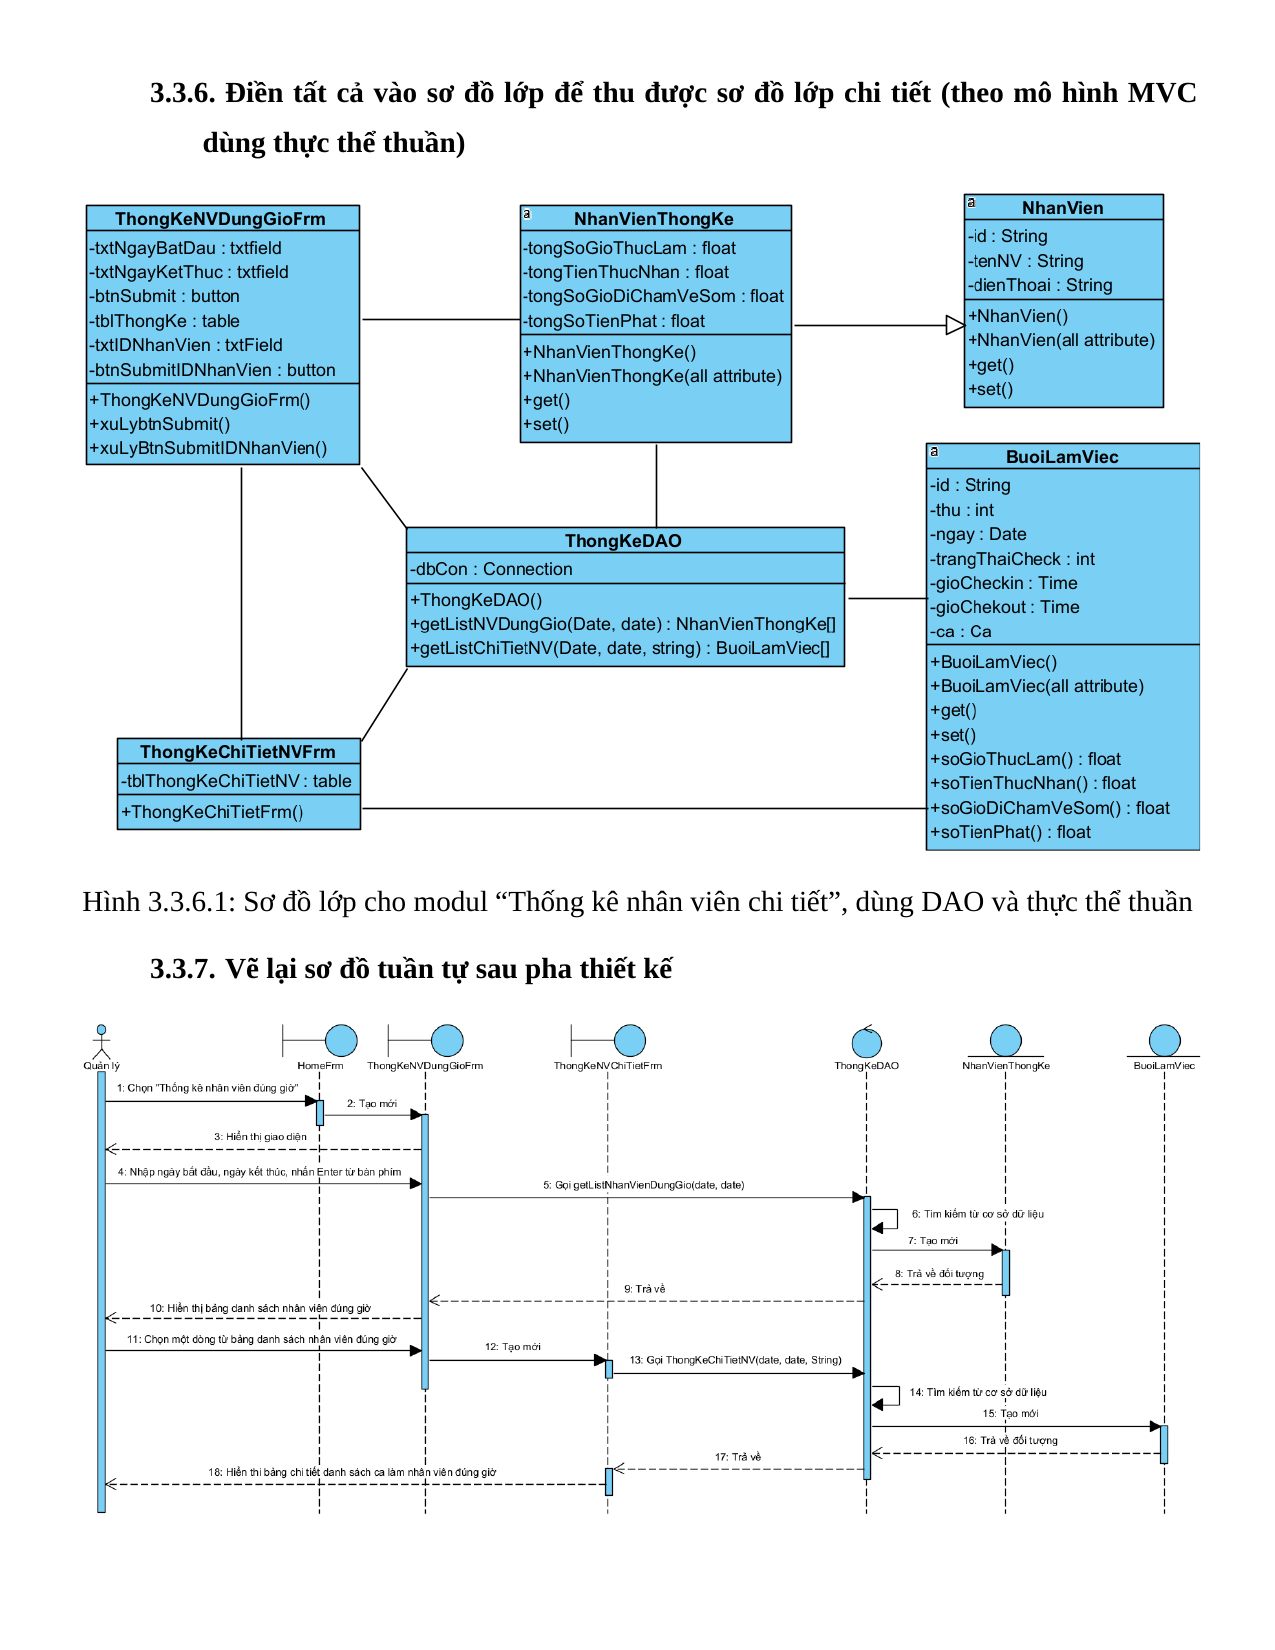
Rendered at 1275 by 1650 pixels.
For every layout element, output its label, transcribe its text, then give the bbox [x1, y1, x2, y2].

picture [75, 1018, 1200, 1516]
list Vẽ lại sơ đồ tuần tự sau pha thiết kế [150, 951, 1200, 985]
list Điền tất cả vào sơ đồ lớp để thu được sơ đồ lớp chi tiết (theo mô hình MVC dùng thực thể thuần) [150, 75, 1200, 159]
picture [75, 192, 1200, 851]
text Hình 3.3.6.1: Sơ đồ lớp cho modul “Thống kê nhân viên chi tiết”, dùng DAO và thực thể thuần [75, 884, 1200, 918]
